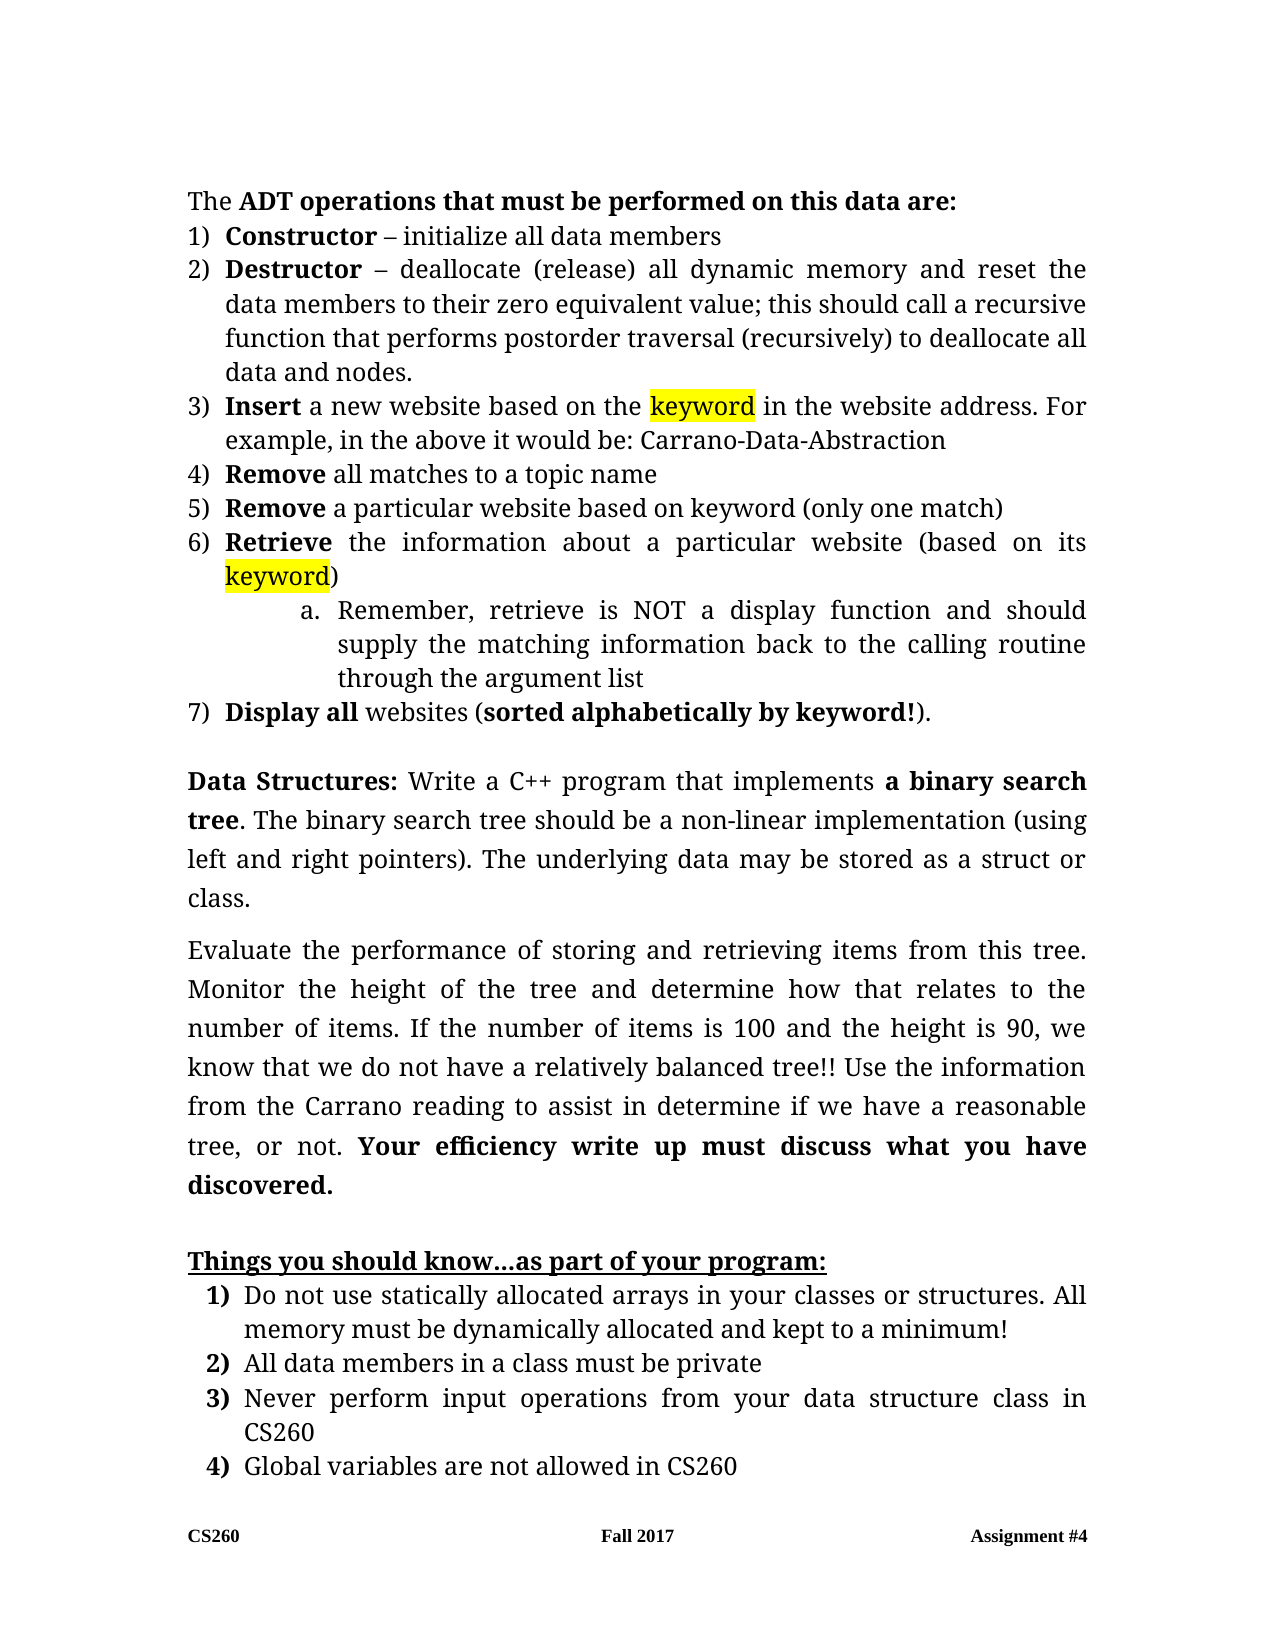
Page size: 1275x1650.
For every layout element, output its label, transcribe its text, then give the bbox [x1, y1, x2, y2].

list Do not use statically allocated arrays in your classes or structures. All memory must be dynamically allocated and kept to a minimum! [206, 1278, 1087, 1346]
list Retrieve the information about a particular website (based on its keyword) [187, 525, 1087, 593]
list Never perform input operations from your data structure class in CS260 [206, 1380, 1087, 1448]
list Remove a particular website based on keyword (only one match) [187, 491, 1087, 525]
list Remember, retrieve is NOT a display function and should supply the matching information back to the calling routine through the argument list [300, 593, 1087, 695]
list Destructor – deallocate (release) all dynamic memory and reset the data members to their zero equivalent value; this should call a recursive function that performs postorder traversal (recursively) to deallocate all data and nodes. [187, 252, 1087, 388]
list Things you should know...as part of your program: [187, 1241, 1087, 1278]
list Remove all matches to a topic name [187, 457, 1087, 491]
list Display all websites (sorted alphabetically by keyword!). [187, 695, 1087, 729]
text Evaluate the performance of storing and retrieving items from this tree. Monitor the height of the tree and determine how that relates to the number of items. If the number of items is 100 and the height is 90, we know that we do not have a relatively balanced tree!! Use the information from the Carrano reading to assist in determine if we have a reasonable tree, or not. Your efficiency write up must discuss what you have discovered. [187, 932, 1087, 1201]
list Insert a new website based on the keyword in the website address. For example, in the above it would be: Carrano-Data-Abstraction [187, 388, 1087, 457]
list All data members in a class must be private [206, 1346, 1087, 1380]
text Data Structures: Write a C++ program that implements a binary search tree. The binary search tree should be a non-linear implementation (using left and right pointers). The underlying data may be stored as a struct or class. [187, 763, 1087, 915]
list Global variables are not allowed in CS260 [206, 1448, 1087, 1482]
text The ADT operations that must be performed on this data are: [187, 184, 1087, 218]
list Constructor – initialize all data members [187, 218, 1087, 252]
